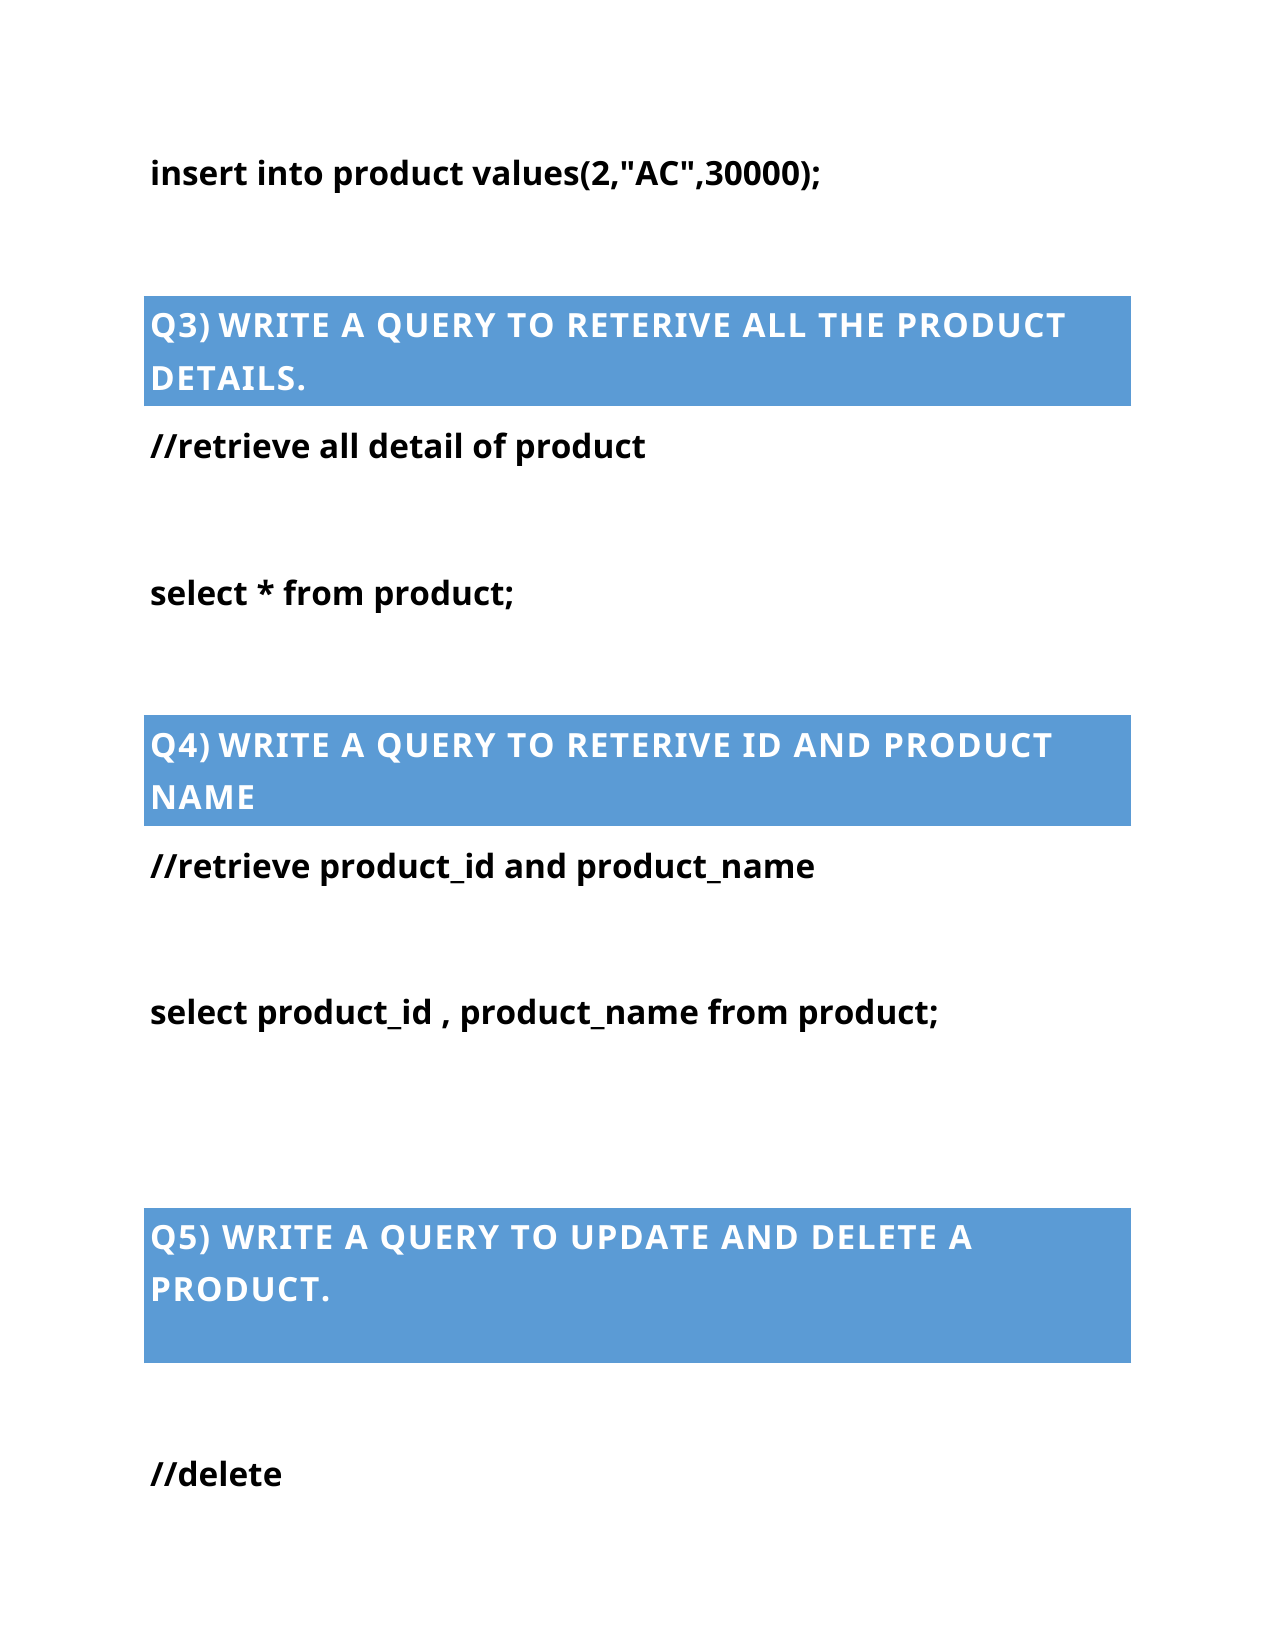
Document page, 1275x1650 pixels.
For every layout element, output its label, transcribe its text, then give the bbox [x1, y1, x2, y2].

text select product_id , product_name from product; [150, 989, 1125, 1034]
subtitle Q4) write a query to reterive id and product name [150, 722, 1125, 819]
text //delete [150, 1451, 1125, 1496]
text insert into product values(2,"AC",30000); [150, 150, 1125, 195]
subtitle Q5) write a query to update and delete a product. [150, 1214, 1125, 1312]
subtitle Q3) write a query to reterive all the product details. [150, 302, 1125, 400]
text select * from product; [150, 569, 1125, 615]
text //retrieve product_id and product_name [150, 843, 1125, 888]
text //retrieve all detail of product [150, 423, 1125, 469]
